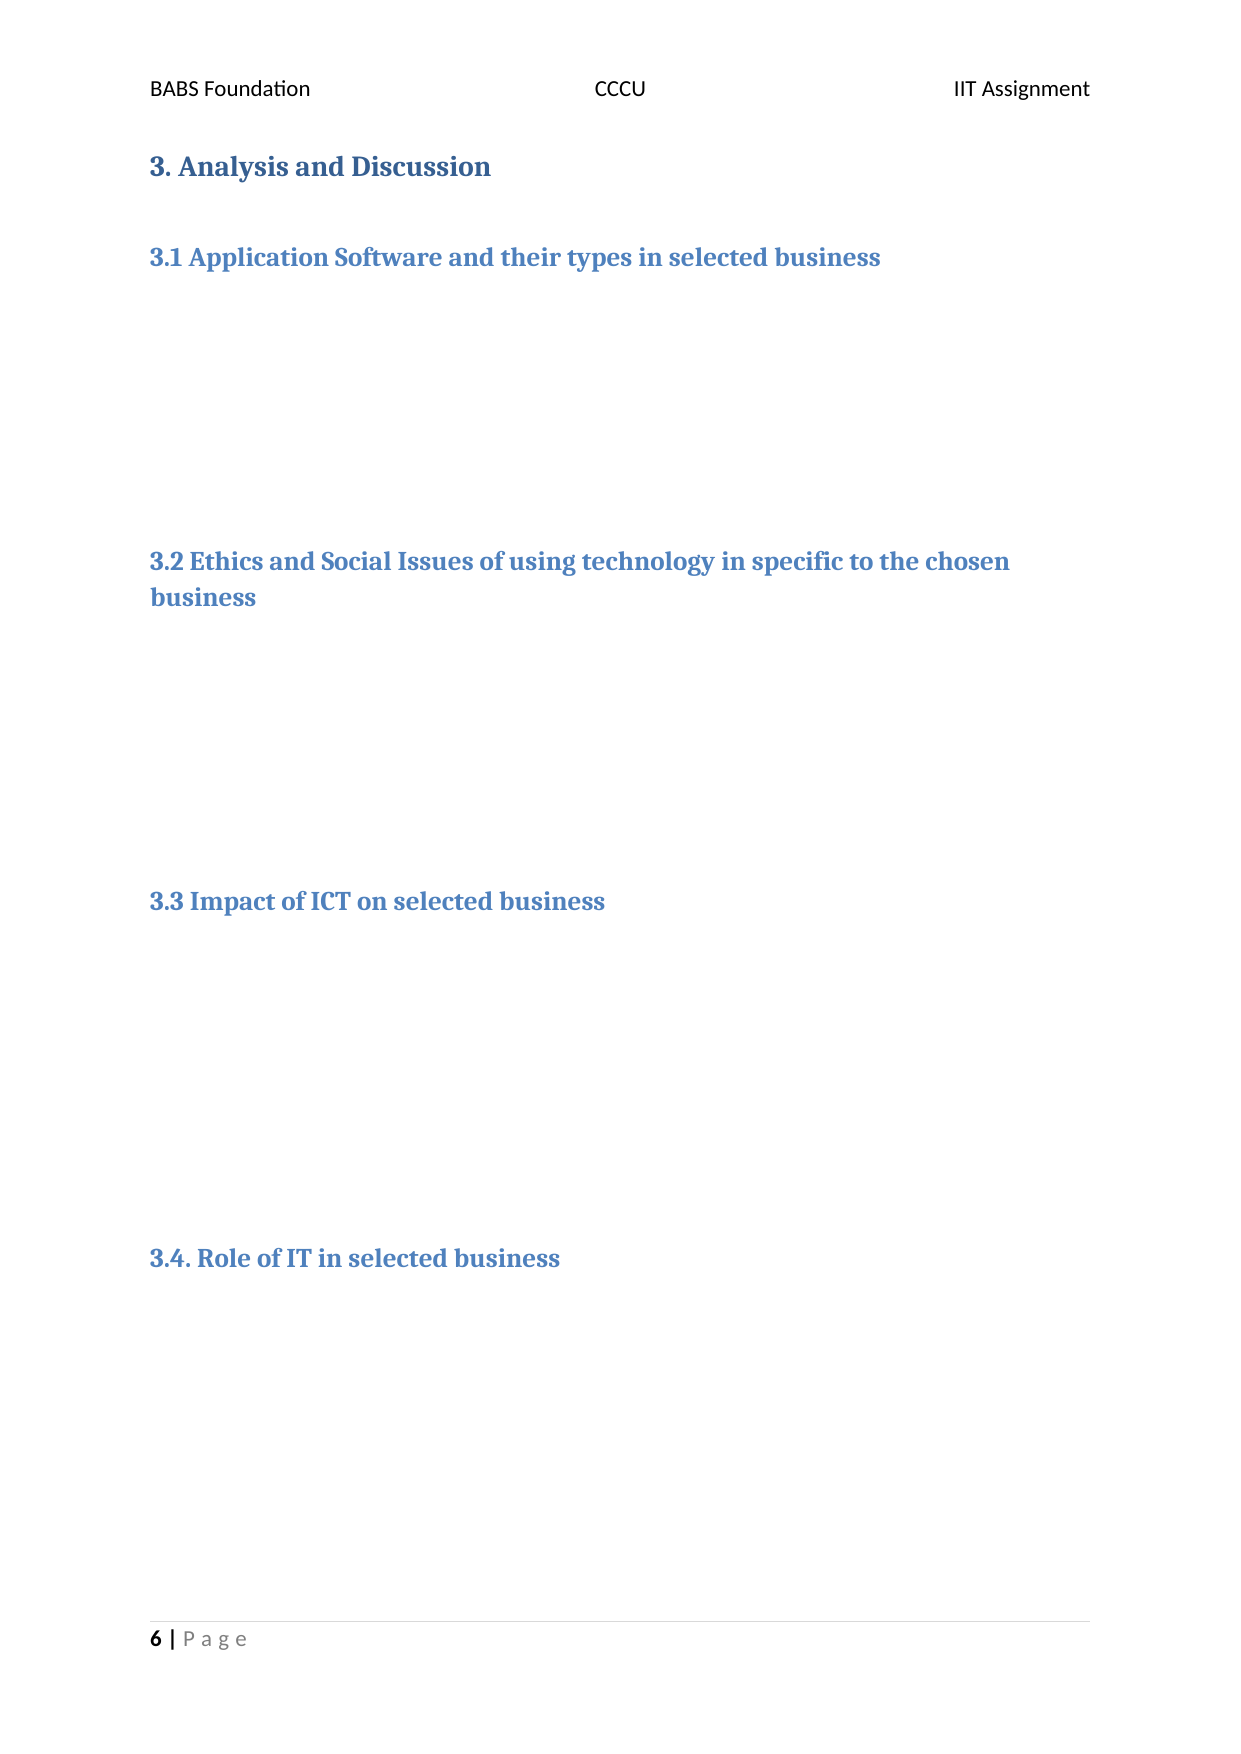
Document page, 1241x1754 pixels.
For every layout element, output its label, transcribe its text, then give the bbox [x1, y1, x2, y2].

subtitle 3.3 Impact of ICT on selected business [150, 886, 1090, 917]
subtitle 3.2 Ethics and Social Issues of using technology in specific to the chosen business [150, 546, 1090, 613]
subtitle 3.4. Role of IT in selected business [150, 1243, 1090, 1274]
subtitle 3. Analysis and Discussion [150, 150, 1090, 183]
subtitle 3.1 Application Software and their types in selected business [150, 242, 1090, 273]
